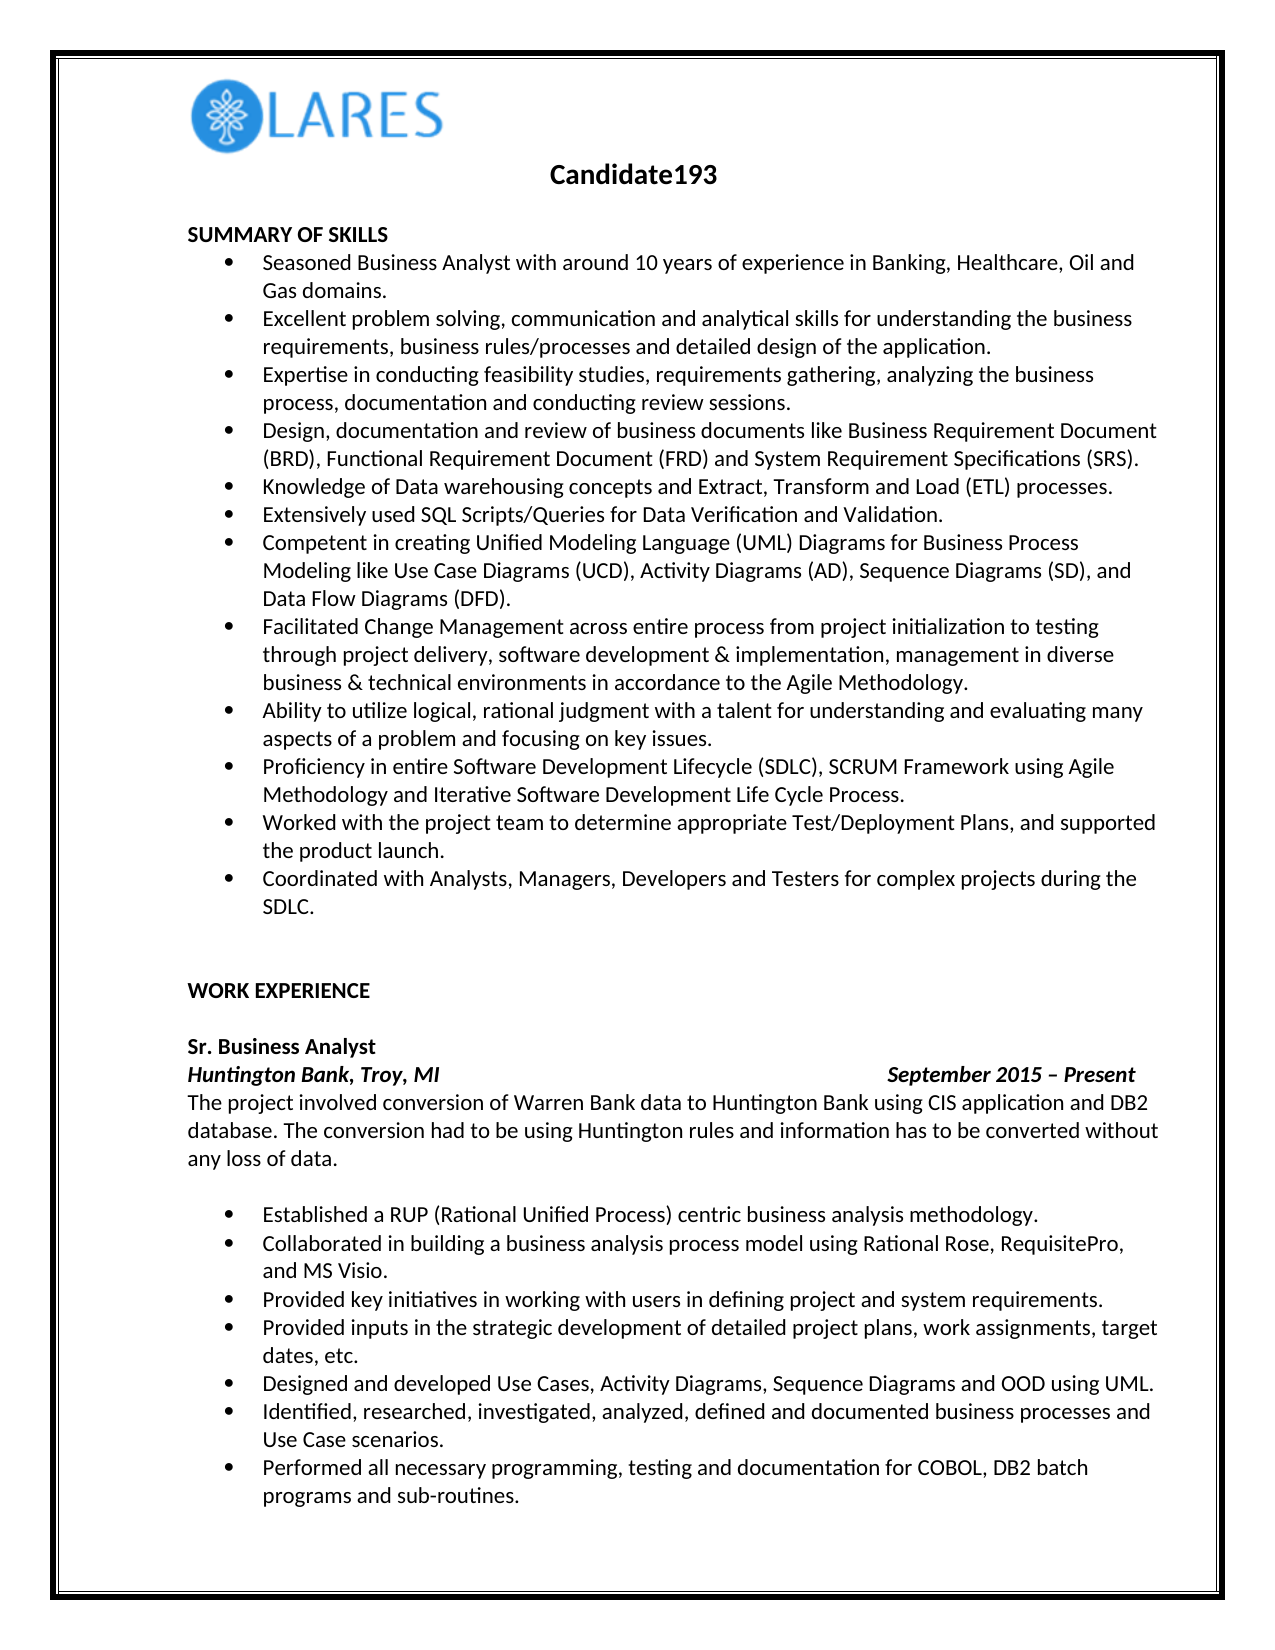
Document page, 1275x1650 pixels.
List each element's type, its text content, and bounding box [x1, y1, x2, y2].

list Competent in creating Unified Modeling Language (UML) Diagrams for Business Process Modeling like Use Case Diagrams (UCD), Activity Diagrams (AD), Sequence Diagrams (SD), and Data Flow Diagrams (DFD). [225, 528, 1162, 612]
list Ability to utilize logical, rational judgment with a talent for understanding and evaluating many aspects of a problem and focusing on key issues. [225, 696, 1162, 752]
text SUMMARY OF SKILLS [187, 220, 1162, 248]
list Designed and developed Use Cases, Activity Diagrams, Sequence Diagrams and OOD using UML. [225, 1369, 1162, 1397]
text Candidate193 [187, 156, 1162, 192]
list Seasoned Business Analyst with around 10 years of experience in Banking, Healthcare, Oil and Gas domains. [225, 248, 1162, 304]
list Extensively used SQL Scripts/Queries for Data Verification and Validation. [225, 500, 1162, 528]
text Huntington Bank, Troy, MI September 2015 – Present [187, 1061, 1162, 1088]
list Design, documentation and review of business documents like Business Requirement Document (BRD), Functional Requirement Document (FRD) and System Requirement Specifications (SRS). [225, 416, 1162, 472]
list Established a RUP (Rational Unified Process) centric business analysis methodology. [225, 1201, 1162, 1229]
text Sr. Business Analyst [187, 1032, 1162, 1061]
list Identified, researched, investigated, analyzed, defined and documented business processes and Use Case scenarios. [225, 1397, 1162, 1453]
list Proficiency in entire Software Development Lifecycle (SDLC), SCRUM Framework using Agile Methodology and Iterative Software Development Life Cycle Process. [225, 752, 1162, 808]
list Facilitated Change Management across entire process from project initialization to testing through project delivery, software development & implementation, management in diverse business & technical environments in accordance to the Agile Methodology. [225, 612, 1162, 696]
list Provided key initiatives in working with users in defining project and system requirements. [225, 1285, 1162, 1313]
text WORK EXPERIENCE [187, 976, 1162, 1004]
list Knowledge of Data warehousing concepts and Extract, Transform and Load (ETL) processes. [225, 472, 1162, 500]
list Collaborated in building a business analysis process model using Rational Rose, RequisitePro, and MS Visio. [225, 1229, 1162, 1285]
list Coordinated with Analysts, Managers, Developers and Testers for complex projects during the SDLC. [225, 864, 1162, 920]
list Excellent problem solving, communication and analytical skills for understanding the business requirements, business rules/processes and detailed design of the application. [225, 304, 1162, 360]
list Worked with the project team to determine appropriate Test/Deployment Plans, and supported the product launch. [225, 808, 1162, 864]
picture [187, 75, 446, 157]
list Provided inputs in the strategic development of detailed project plans, work assignments, target dates, etc. [225, 1313, 1162, 1369]
list Expertise in conducting feasibility studies, requirements gathering, analyzing the business process, documentation and conducting review sessions. [225, 360, 1162, 416]
list Performed all necessary programming, testing and documentation for COBOL, DB2 batch programs and sub-routines. [225, 1453, 1162, 1509]
text The project involved conversion of Warren Bank data to Huntington Bank using CIS application and DB2 database. The conversion had to be using Huntington rules and information has to be converted without any loss of data. [187, 1088, 1162, 1173]
